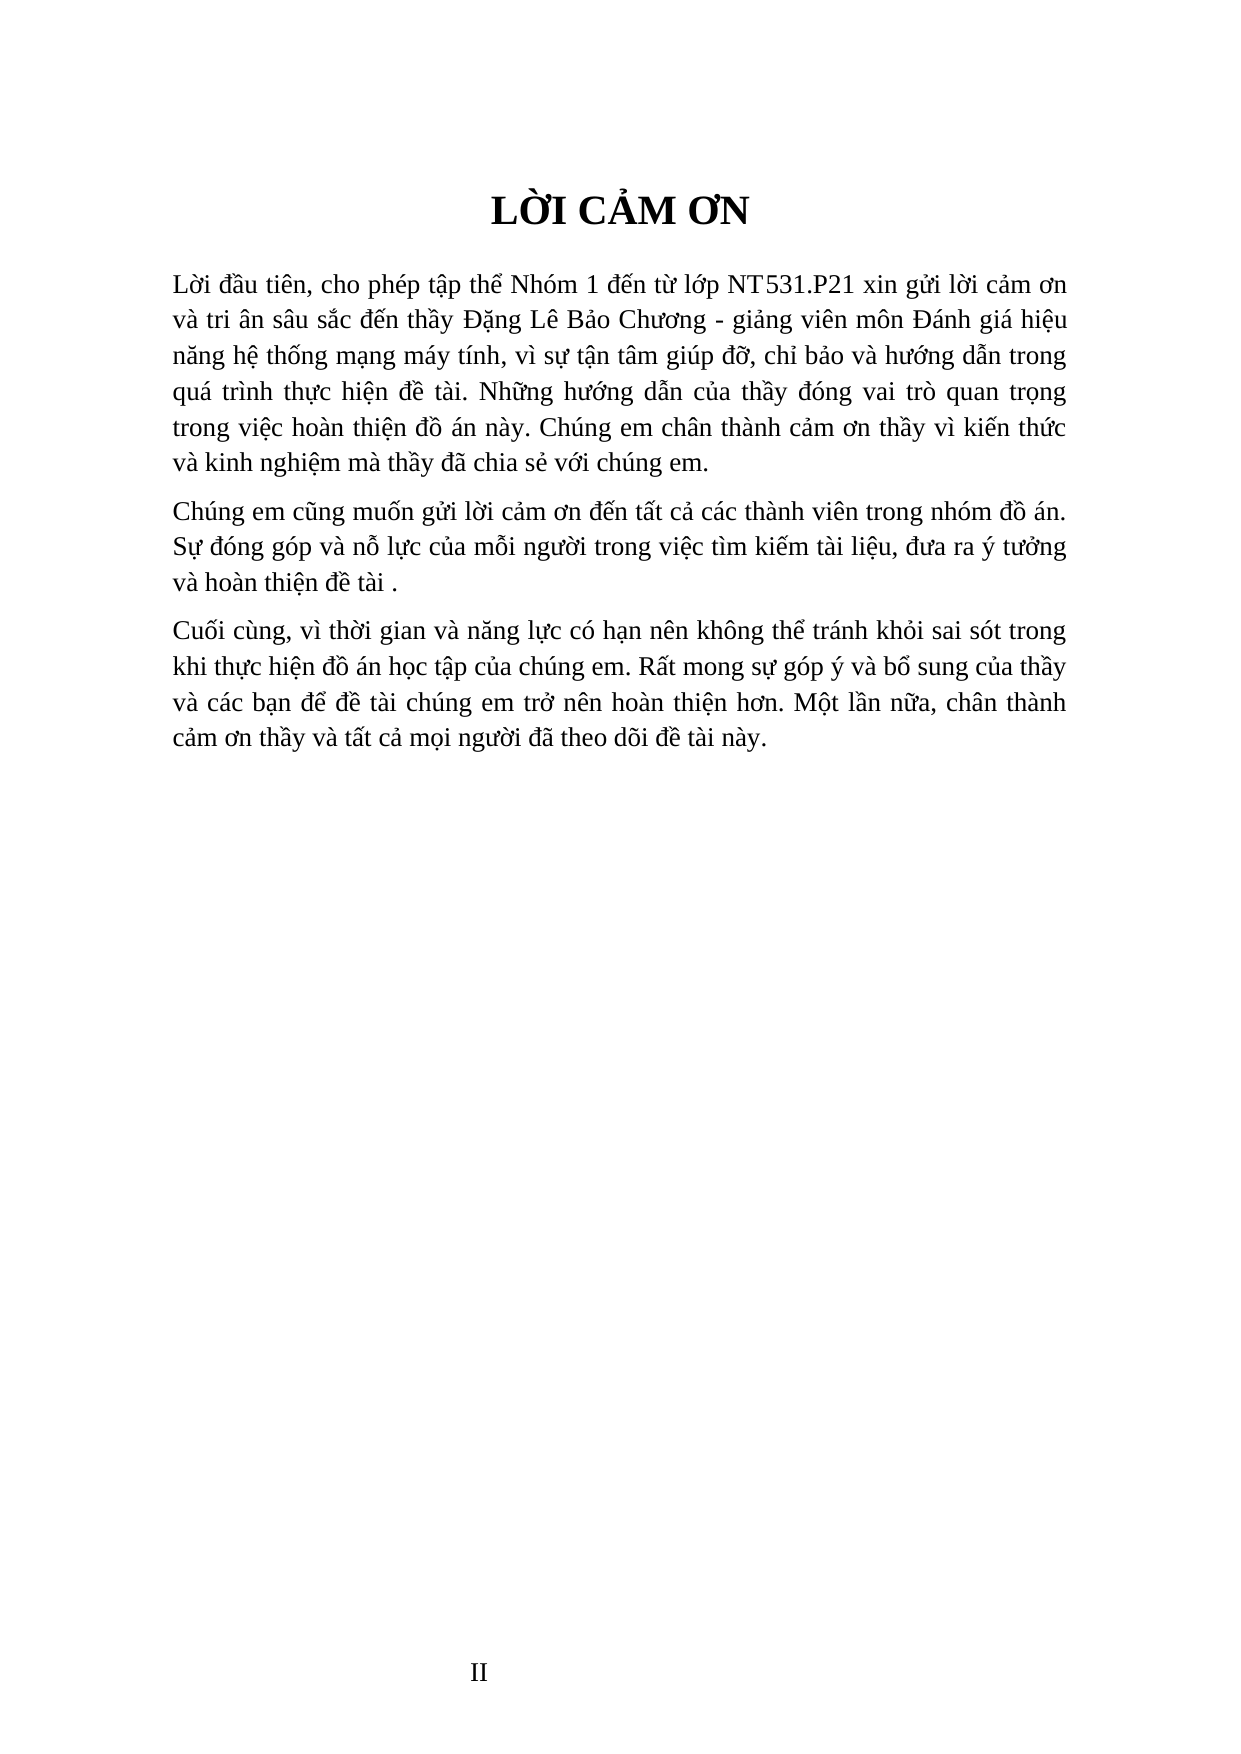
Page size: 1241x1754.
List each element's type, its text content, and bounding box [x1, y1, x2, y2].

text Chúng em cũng muốn gửi lời cảm ơn đến tất cả các thành viên trong nhóm đồ án. Sự đóng góp và nỗ lực của mỗi người trong việc tìm kiếm tài liệu, đưa ra ý tưởng và hoàn thiện đề tài . [172, 494, 1068, 597]
text Lời đầu tiên, cho phép tập thể Nhóm 1 đến từ lớp NT531.P21 xin gửi lời cảm ơn và tri ân sâu sắc đến thầy Đặng Lê Bảo Chương - giảng viên môn Đánh giá hiệu năng hệ thống mạng máy tính, vì sự tận tâm giúp đỡ, chỉ bảo và hướng dẫn trong quá trình thực hiện đề tài. Những hướng dẫn của thầy đóng vai trò quan trọng trong việc hoàn thiện đồ án này. Chúng em chân thành cảm ơn thầy vì kiến thức và kinh nghiệm mà thầy đã chia sẻ với chúng em. [172, 268, 1068, 477]
subtitle LỜI CẢM ƠN [172, 185, 1068, 233]
text Cuối cùng, vì thời gian và năng lực có hạn nên không thể tránh khỏi sai sót trong khi thực hiện đồ án học tập của chúng em. Rất mong sự góp ý và bổ sung của thầy và các bạn để đề tài chúng em trở nên hoàn thiện hơn. Một lần nữa, chân thành cảm ơn thầy và tất cả mọi người đã theo dõi đề tài này. [172, 614, 1068, 753]
